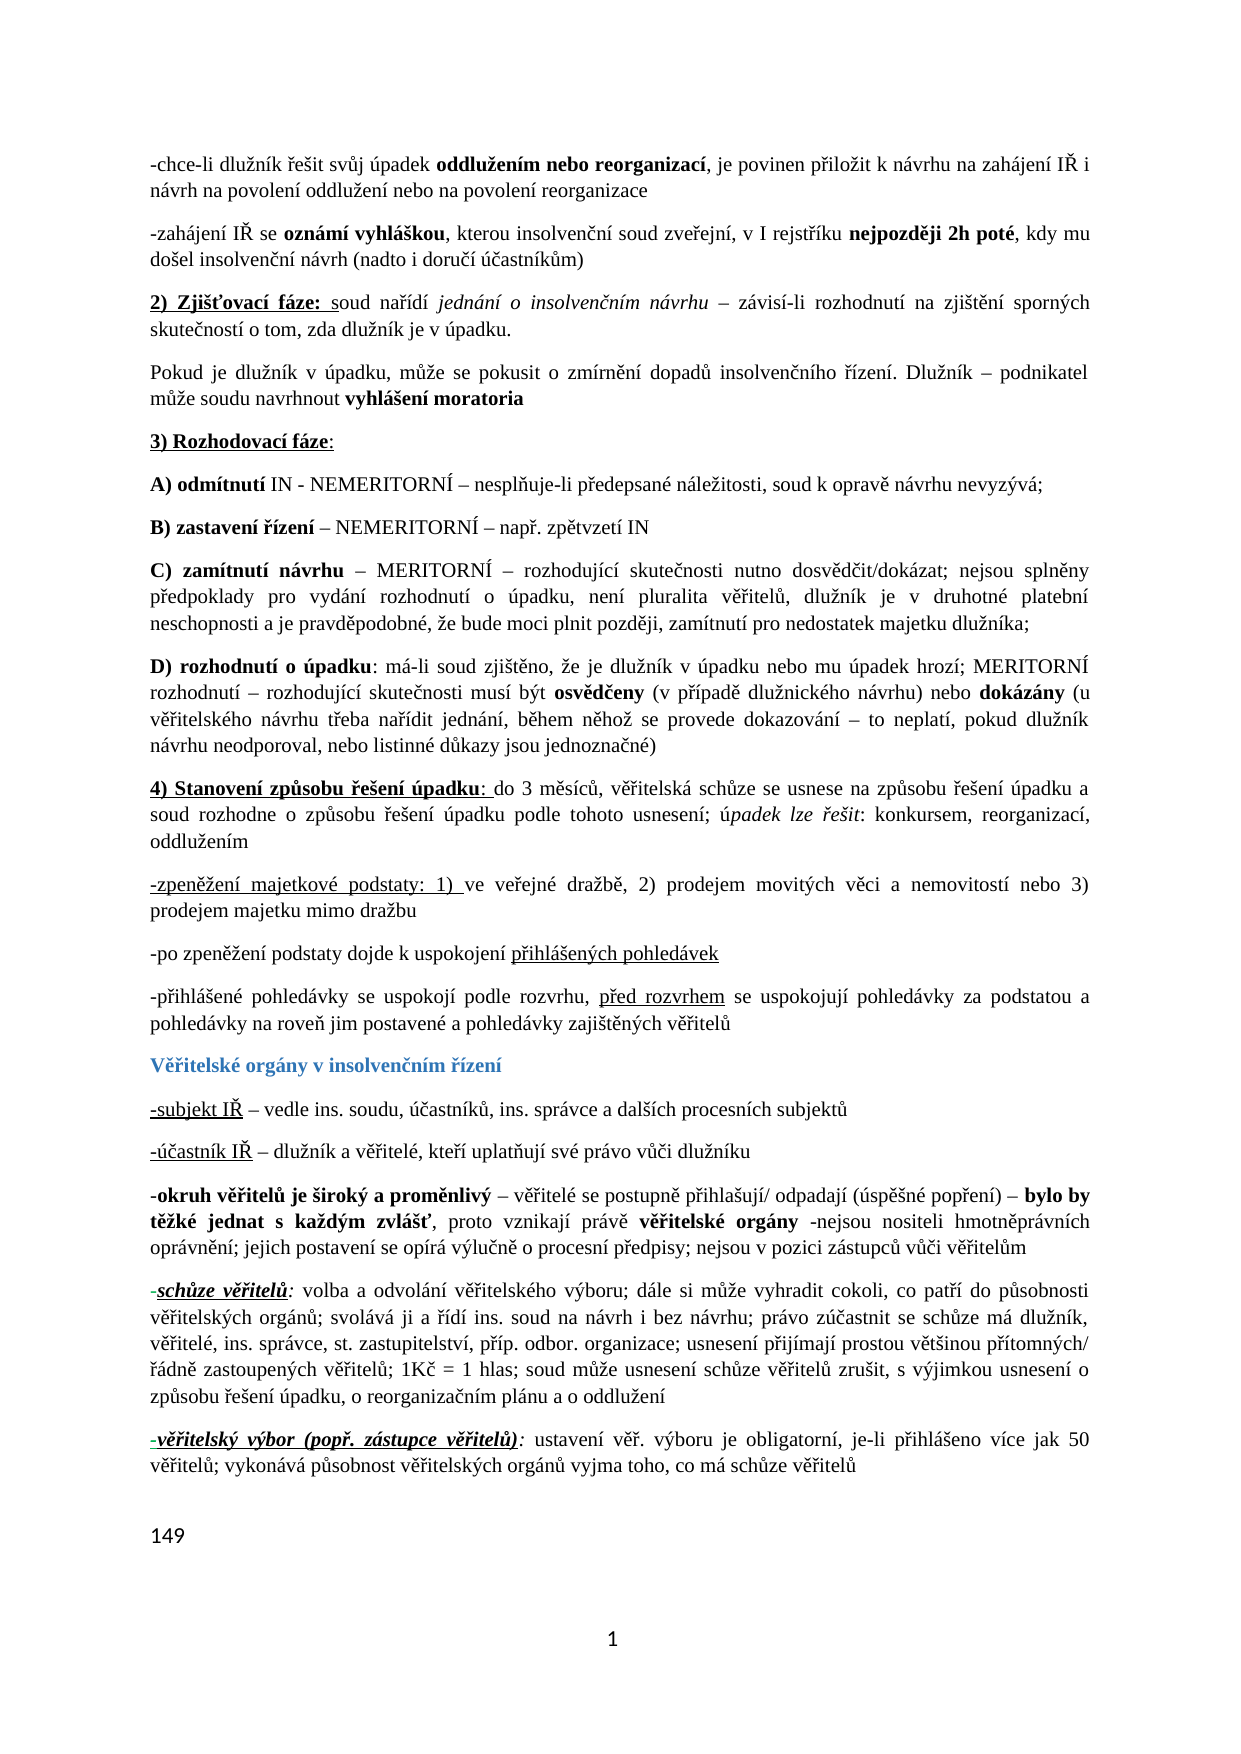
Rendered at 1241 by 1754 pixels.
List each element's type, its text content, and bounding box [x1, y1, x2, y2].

text -zpeněžení majetkové podstaty: 1) ve veřejné dražbě, 2) prodejem movitých věci a nemovitostí nebo 3) prodejem majetku mimo dražbu [150, 870, 1090, 923]
text Věřitelské orgány v insolvenčním řízení [150, 1052, 1090, 1078]
text -věřitelský výbor (popř. zástupce věřitelů): ustavení věř. výboru je obligatorní, je-li přihlášeno více jak 50 věřitelů; vykonává působnost věřitelských orgánů vyjma toho, co má schůze věřitelů [150, 1425, 1090, 1478]
text B) zastavení řízení – NEMERITORNÍ – např. zpětvzetí IN [150, 513, 1090, 540]
text -po zpeněžení podstaty dojde k uspokojení přihlášených pohledávek [150, 939, 1090, 966]
text -subjekt IŘ – vedle ins. soudu, účastníků, ins. správce a dalších procesních subjektů [150, 1095, 1090, 1121]
text 4) Stanovení způsobu řešení úpadku: do 3 měsíců, věřitelská schůze se usnese na způsobu řešení úpadku a soud rozhodne o způsobu řešení úpadku podle tohoto usnesení; úpadek lze řešit: konkursem, reorganizací, oddlužením [150, 774, 1090, 853]
text -chce-li dlužník řešit svůj úpadek oddlužením nebo reorganizací, je povinen přiložit k návrhu na zahájení IŘ i návrh na povolení oddlužení nebo na povolení reorganizace [150, 150, 1090, 203]
text C) zamítnutí návrhu – MERITORNÍ – rozhodující skutečnosti nutno dosvědčit/dokázat; nejsou splněny předpoklady pro vydání rozhodnutí o úpadku, není pluralita věřitelů, dlužník je v druhotné platební neschopnosti a je pravděpodobné, že bude moci plnit později, zamítnutí pro nedostatek majetku dlužníka; [150, 557, 1090, 636]
text Pokud je dlužník v úpadku, může se pokusit o zmírnění dopadů insolvenčního řízení. Dlužník – podnikatel může soudu navrhnout vyhlášení moratoria [150, 358, 1090, 411]
text 3) Rozhodovací fáze: [150, 427, 1090, 454]
text A) odmítnutí IN - NEMERITORNÍ – nesplňuje-li předepsané náležitosti, soud k opravě návrhu nevyzývá; [150, 471, 1090, 497]
text D) rozhodnutí o úpadku: má-li soud zjištěno, že je dlužník v úpadku nebo mu úpadek hrozí; MERITORNÍ rozhodnutí – rozhodující skutečnosti musí být osvědčeny (v případě dlužnického návrhu) nebo dokázány (u věřitelského návrhu třeba nařídit jednání, během něhož se provede dokazování – to neplatí, pokud dlužník návrhu neodporoval, nebo listinné důkazy jsou jednoznačné) [150, 652, 1090, 758]
text 2) Zjišťovací fáze: soud nařídí jednání o insolvenčním návrhu – závisí-li rozhodnutí na zjištění sporných skutečností o tom, zda dlužník je v úpadku. [150, 289, 1090, 341]
text -přihlášené pohledávky se uspokojí podle rozvrhu, před rozvrhem se uspokojují pohledávky za podstatou a pohledávky na roveň jim postavené a pohledávky zajištěných věřitelů [150, 982, 1090, 1035]
text -účastník IŘ – dlužník a věřitelé, kteří uplatňují své právo vůči dlužníku [150, 1138, 1090, 1164]
text -okruh věřitelů je široký a proměnlivý – věřitelé se postupně přihlašují/ odpadají (úspěšné popření) – bylo by těžké jednat s každým zvlášť, proto vznikají právě věřitelské orgány -nejsou nositeli hmotněprávních oprávnění; jejich postavení se opírá výlučně o procesní předpisy; nejsou v pozici zástupců vůči věřitelům [150, 1181, 1090, 1260]
text -zahájení IŘ se oznámí vyhláškou, kterou insolvenční soud zveřejní, v I rejstříku nejpozději 2h poté, kdy mu došel insolvenční návrh (nadto i doručí účastníkům) [150, 219, 1090, 272]
text -schůze věřitelů: volba a odvolání věřitelského výboru; dále si může vyhradit cokoli, co patří do působnosti věřitelských orgánů; svolává ji a řídí ins. soud na návrh i bez návrhu; právo zúčastnit se schůze má dlužník, věřitelé, ins. správce, st. zastupitelství, příp. odbor. organizace; usnesení přijímají prostou většinou přítomných/ řádně zastoupených věřitelů; 1Kč = 1 hlas; soud může usnesení schůze věřitelů zrušit, s výjimkou usnesení o způsobu řešení úpadku, o reorganizačním plánu a o oddlužení [150, 1277, 1090, 1408]
